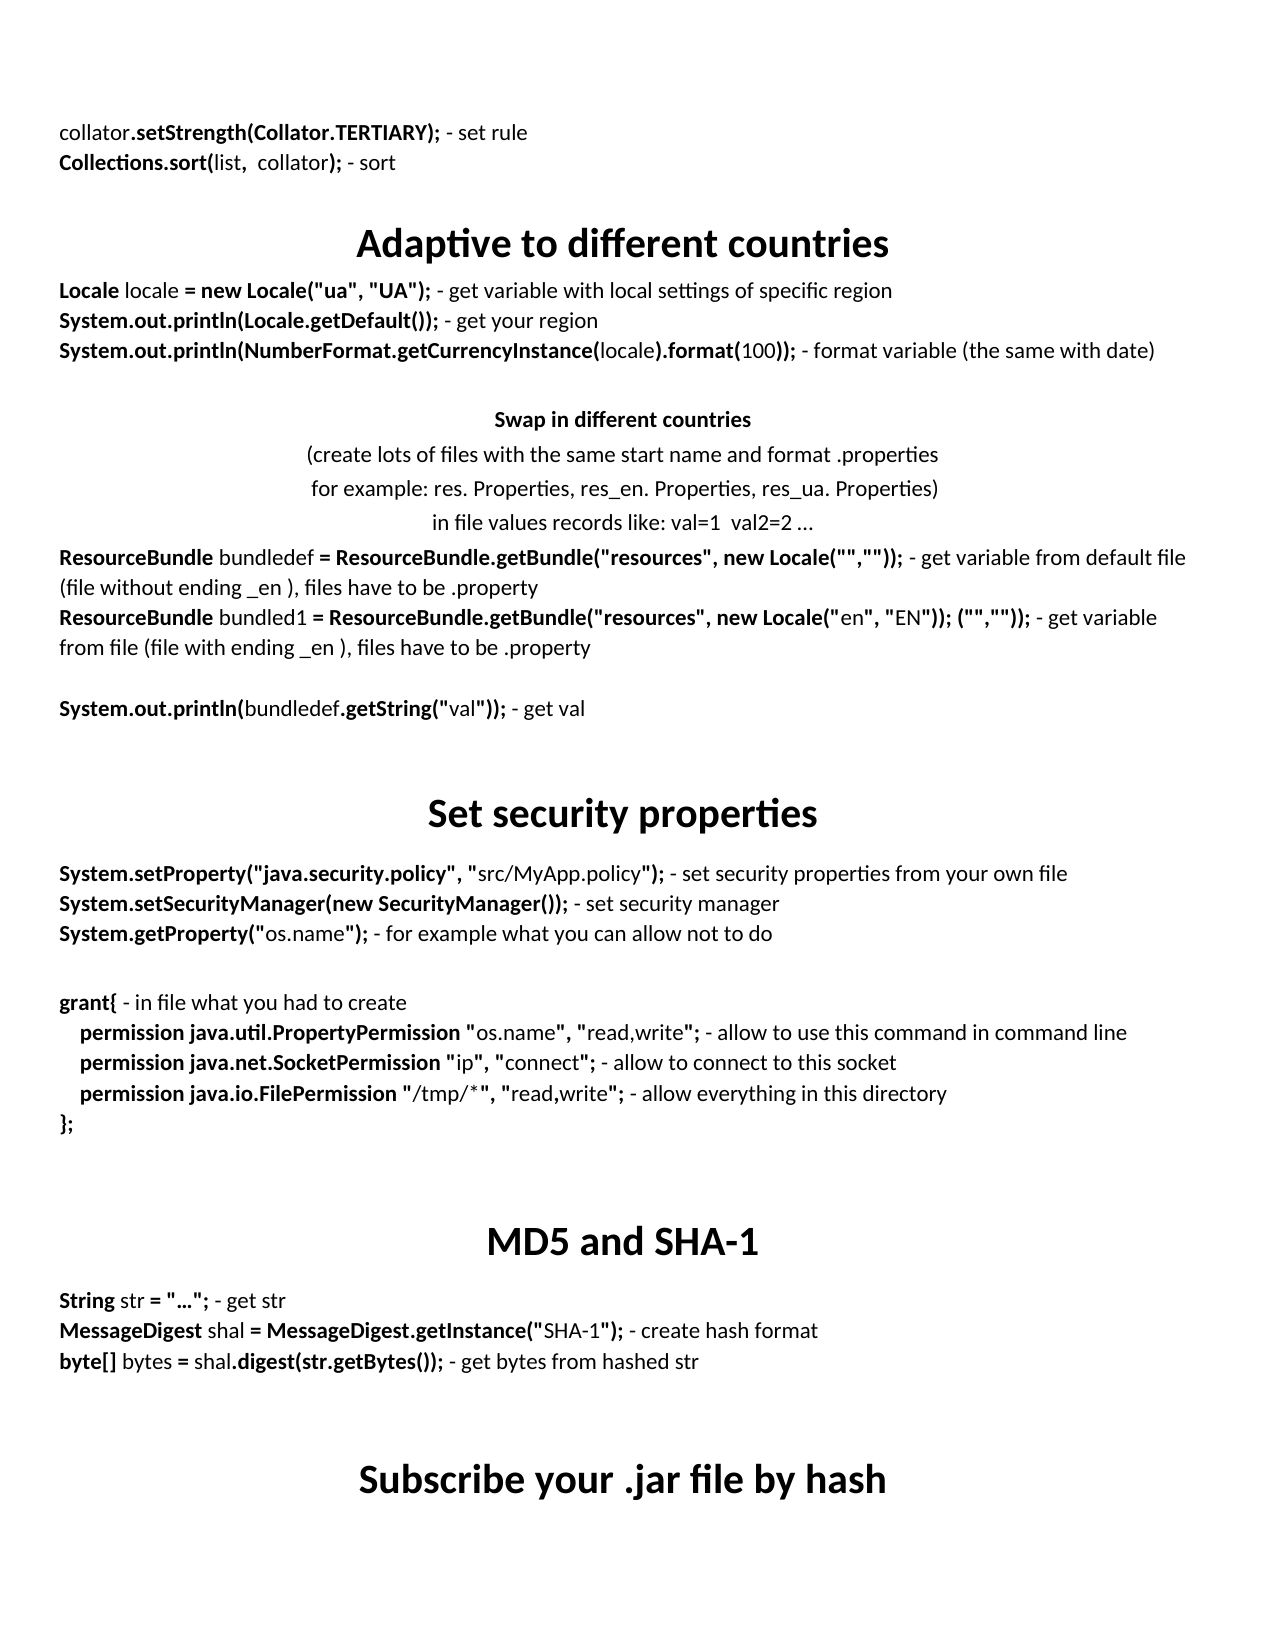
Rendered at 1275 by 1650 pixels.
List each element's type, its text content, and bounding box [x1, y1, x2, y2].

text Locale locale = new Locale("ua", "UA"); - get variable with local settings of specific region System.out.println(Locale.getDefault()); - get your region System.out.println(NumberFormat.getCurrencyInstance(locale).format(100)); - format variable (the same with date) [59, 276, 1186, 364]
text in file values records like: val=1 val2=2 … [59, 508, 1186, 536]
text Set security properties [59, 787, 1186, 838]
text System.setProperty("java.security.policy", "src/MyApp.policy"); - set security properties from your own file System.setSecurityManager(new SecurityManager()); - set security manager System.getProperty("os.name"); - for example what you can allow not to do [59, 859, 1186, 947]
text Swap in different countries [59, 405, 1186, 433]
text for example: res. Properties, res_en. Properties, res_ua. Properties) [59, 474, 1186, 502]
text Subscribe your .jar file by hash [59, 1453, 1186, 1503]
text ResourceBundle bundledef = ResourceBundle.getBundle("resources", new Locale("","")); - get variable from default file (file without ending _en ), files have to be .property ResourceBundle bundled1 = ResourceBundle.getBundle("resources", new Locale("en", "EN")); ("","")); - get variable from file (file with ending _en ), files have to be .property System.out.println(bundledef.getString("val")); - get val [59, 543, 1186, 722]
text grant{ - in file what you had to create permission java.util.PropertyPermission "os.name", "read,write"; - allow to use this command in command line permission java.net.SocketPermission "ip", "connect"; - allow to connect to this socket permission java.io.FilePermission "/tmp/*", "read,write"; - allow everything in this directory }; [59, 988, 1186, 1137]
text (create lots of files with the same start name and format .properties [59, 440, 1186, 468]
text MD5 and SHA-1 [59, 1215, 1186, 1266]
text Adaptive to different countries [59, 217, 1186, 268]
